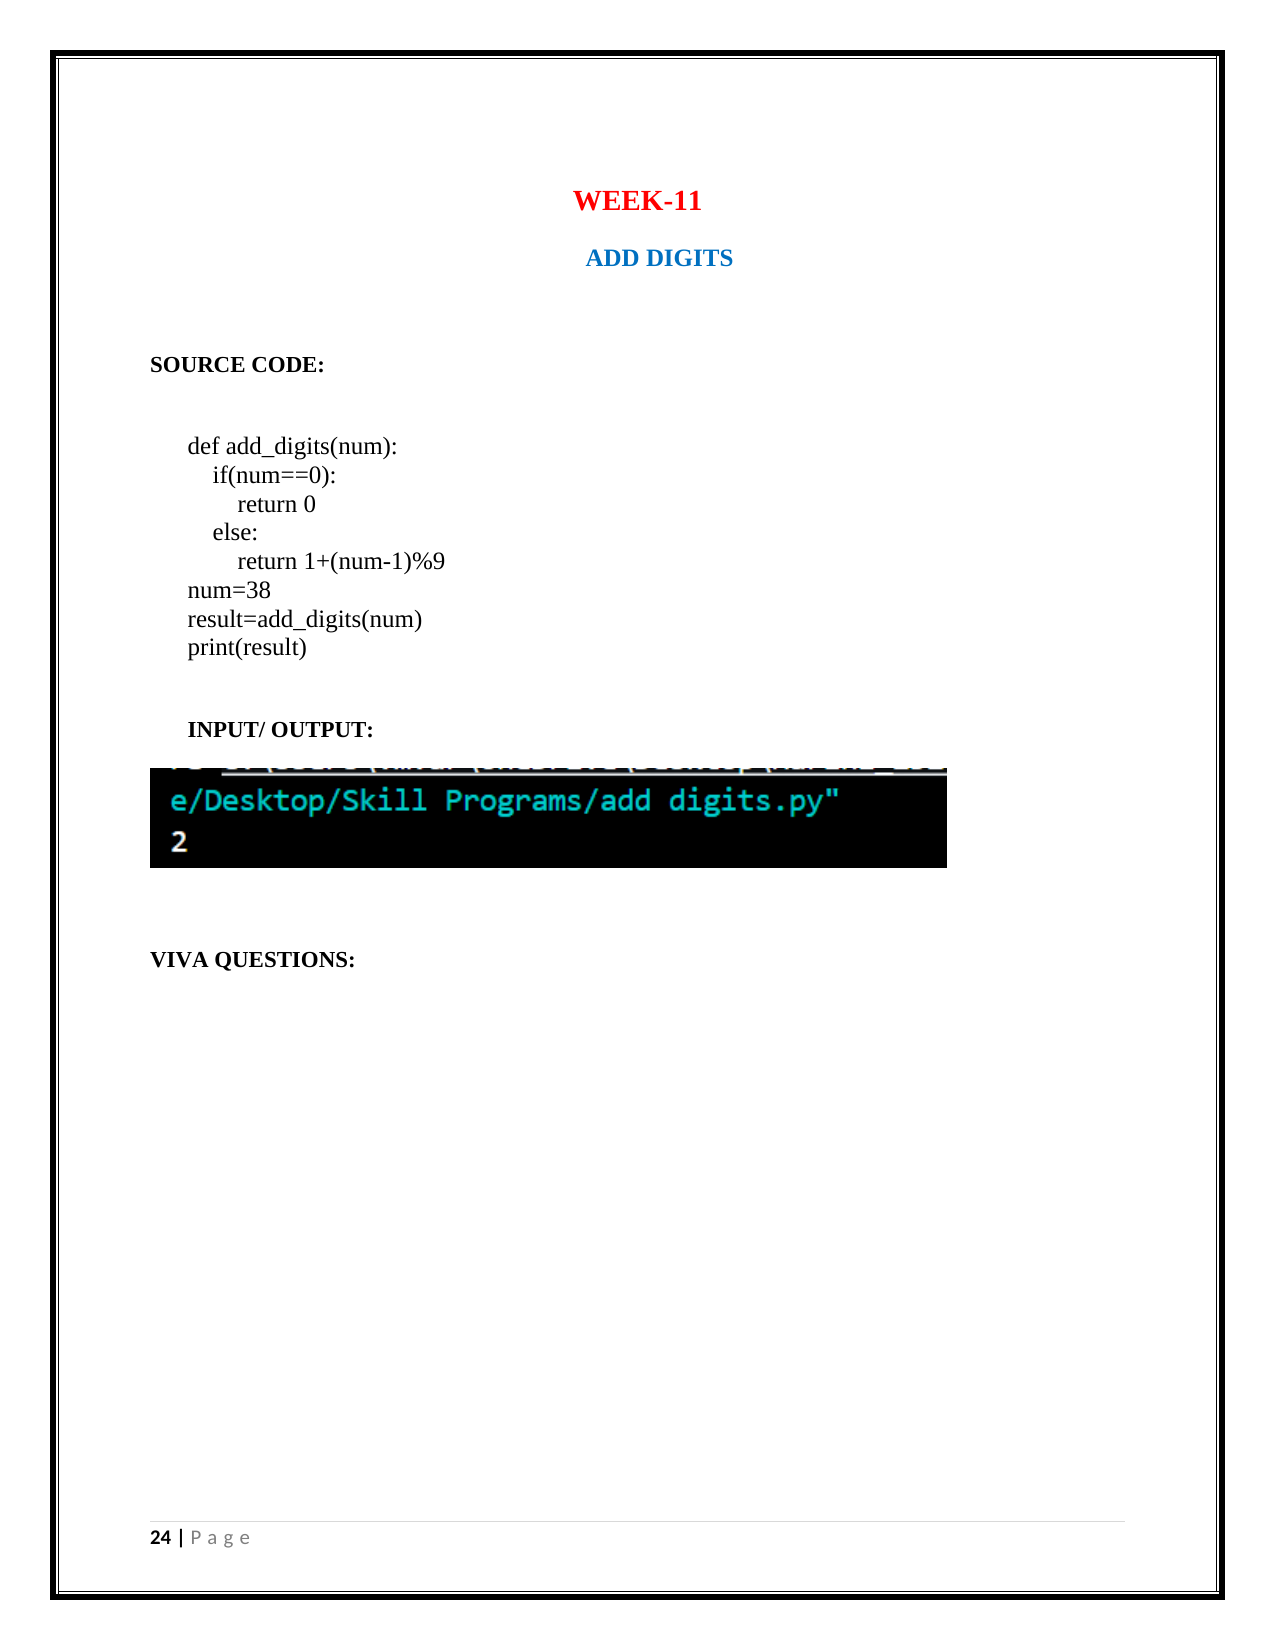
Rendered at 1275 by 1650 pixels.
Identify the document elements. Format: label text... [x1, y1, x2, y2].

list return 0 [187, 489, 1125, 517]
list else: [187, 517, 1125, 546]
picture [150, 768, 947, 868]
text SOURCE CODE: [150, 351, 1125, 378]
list INPUT/ OUTPUT: [187, 716, 1125, 743]
list print(result) [187, 632, 1125, 661]
list ADD DIGITS [194, 243, 1125, 272]
list num=38 [187, 575, 1125, 604]
list def add_digits(num): [187, 431, 1125, 460]
list if(num==0): [187, 460, 1125, 489]
list result=add_digits(num) [187, 604, 1125, 632]
list return 1+(num-1)%9 [187, 546, 1125, 575]
text WEEK-11 [150, 183, 1125, 217]
text VIVA QUESTIONS: [150, 946, 1125, 973]
